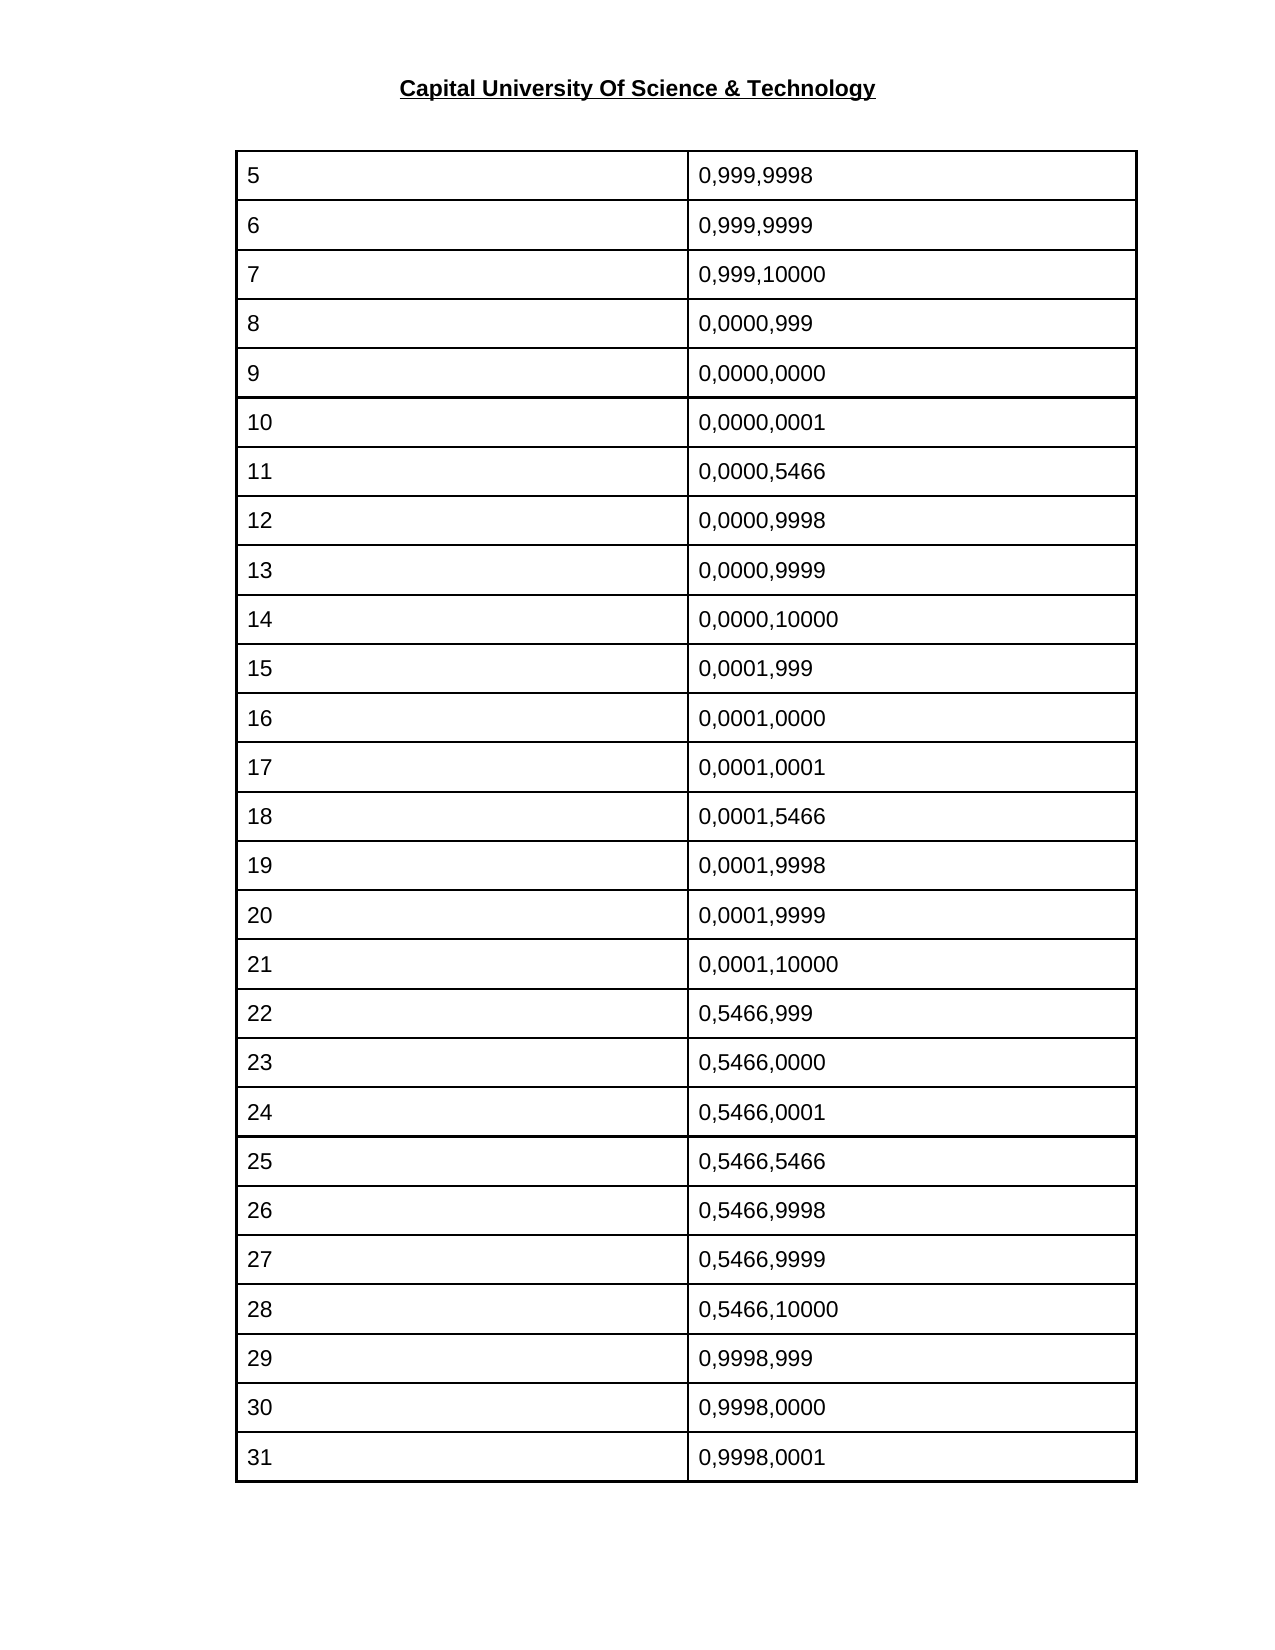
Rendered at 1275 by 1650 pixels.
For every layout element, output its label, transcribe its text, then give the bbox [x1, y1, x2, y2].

table_cell 17 [238, 743, 687, 791]
table_cell 27 [238, 1236, 687, 1283]
table_cell 0,0001,0000 [689, 694, 1135, 741]
table_cell 31 [238, 1433, 687, 1480]
table_cell 0,999,9999 [689, 201, 1135, 248]
table_cell 22 [238, 990, 687, 1037]
table_cell 0,0000,10000 [689, 596, 1135, 643]
table_cell 24 [238, 1088, 687, 1135]
table_cell 0,9998,0000 [689, 1384, 1135, 1431]
table_cell 0,999,10000 [689, 251, 1135, 298]
table_cell 14 [238, 596, 687, 643]
table_cell 13 [238, 546, 687, 593]
table_cell 0,0001,0001 [689, 743, 1135, 791]
table_cell 30 [238, 1384, 687, 1431]
table_cell 0,5466,0000 [689, 1039, 1135, 1086]
table_cell 0,0000,9998 [689, 497, 1135, 544]
table_cell 0,9998,0001 [689, 1433, 1135, 1480]
table_cell 0,0000,999 [689, 300, 1135, 347]
table_cell 6 [238, 201, 687, 248]
table_cell 10 [238, 399, 687, 446]
table_cell 0,0000,0001 [689, 399, 1135, 446]
table_cell 20 [238, 891, 687, 938]
table_cell 15 [238, 645, 687, 692]
table_cell 18 [238, 793, 687, 840]
table_cell 0,999,9998 [689, 152, 1135, 199]
table_cell 19 [238, 842, 687, 889]
table_cell 9 [238, 349, 687, 396]
table_cell 0,0000,9999 [689, 546, 1135, 593]
table_cell 0,0001,5466 [689, 793, 1135, 840]
table_cell 11 [238, 448, 687, 495]
table_cell 0,5466,999 [689, 990, 1135, 1037]
table_cell 0,5466,5466 [689, 1138, 1135, 1185]
table_cell 0,9998,999 [689, 1335, 1135, 1382]
table_cell 0,0001,9999 [689, 891, 1135, 938]
table_cell 5 [238, 152, 687, 199]
table_cell 26 [238, 1187, 687, 1234]
table_cell 0,0001,10000 [689, 940, 1135, 988]
table_cell 0,5466,9999 [689, 1236, 1135, 1283]
table_cell 8 [238, 300, 687, 347]
table_cell 12 [238, 497, 687, 544]
table_cell 23 [238, 1039, 687, 1086]
table_cell 0,0000,5466 [689, 448, 1135, 495]
table_cell 0,0001,999 [689, 645, 1135, 692]
table_cell 29 [238, 1335, 687, 1382]
table_cell 0,5466,10000 [689, 1285, 1135, 1332]
table_cell 0,5466,9998 [689, 1187, 1135, 1234]
table_cell 0,0001,9998 [689, 842, 1135, 889]
table_cell 25 [238, 1138, 687, 1185]
table_cell 21 [238, 940, 687, 988]
table_cell 0,0000,0000 [689, 349, 1135, 396]
table_cell 7 [238, 251, 687, 298]
table_cell 28 [238, 1285, 687, 1332]
table_cell 0,5466,0001 [689, 1088, 1135, 1135]
table_cell 16 [238, 694, 687, 741]
